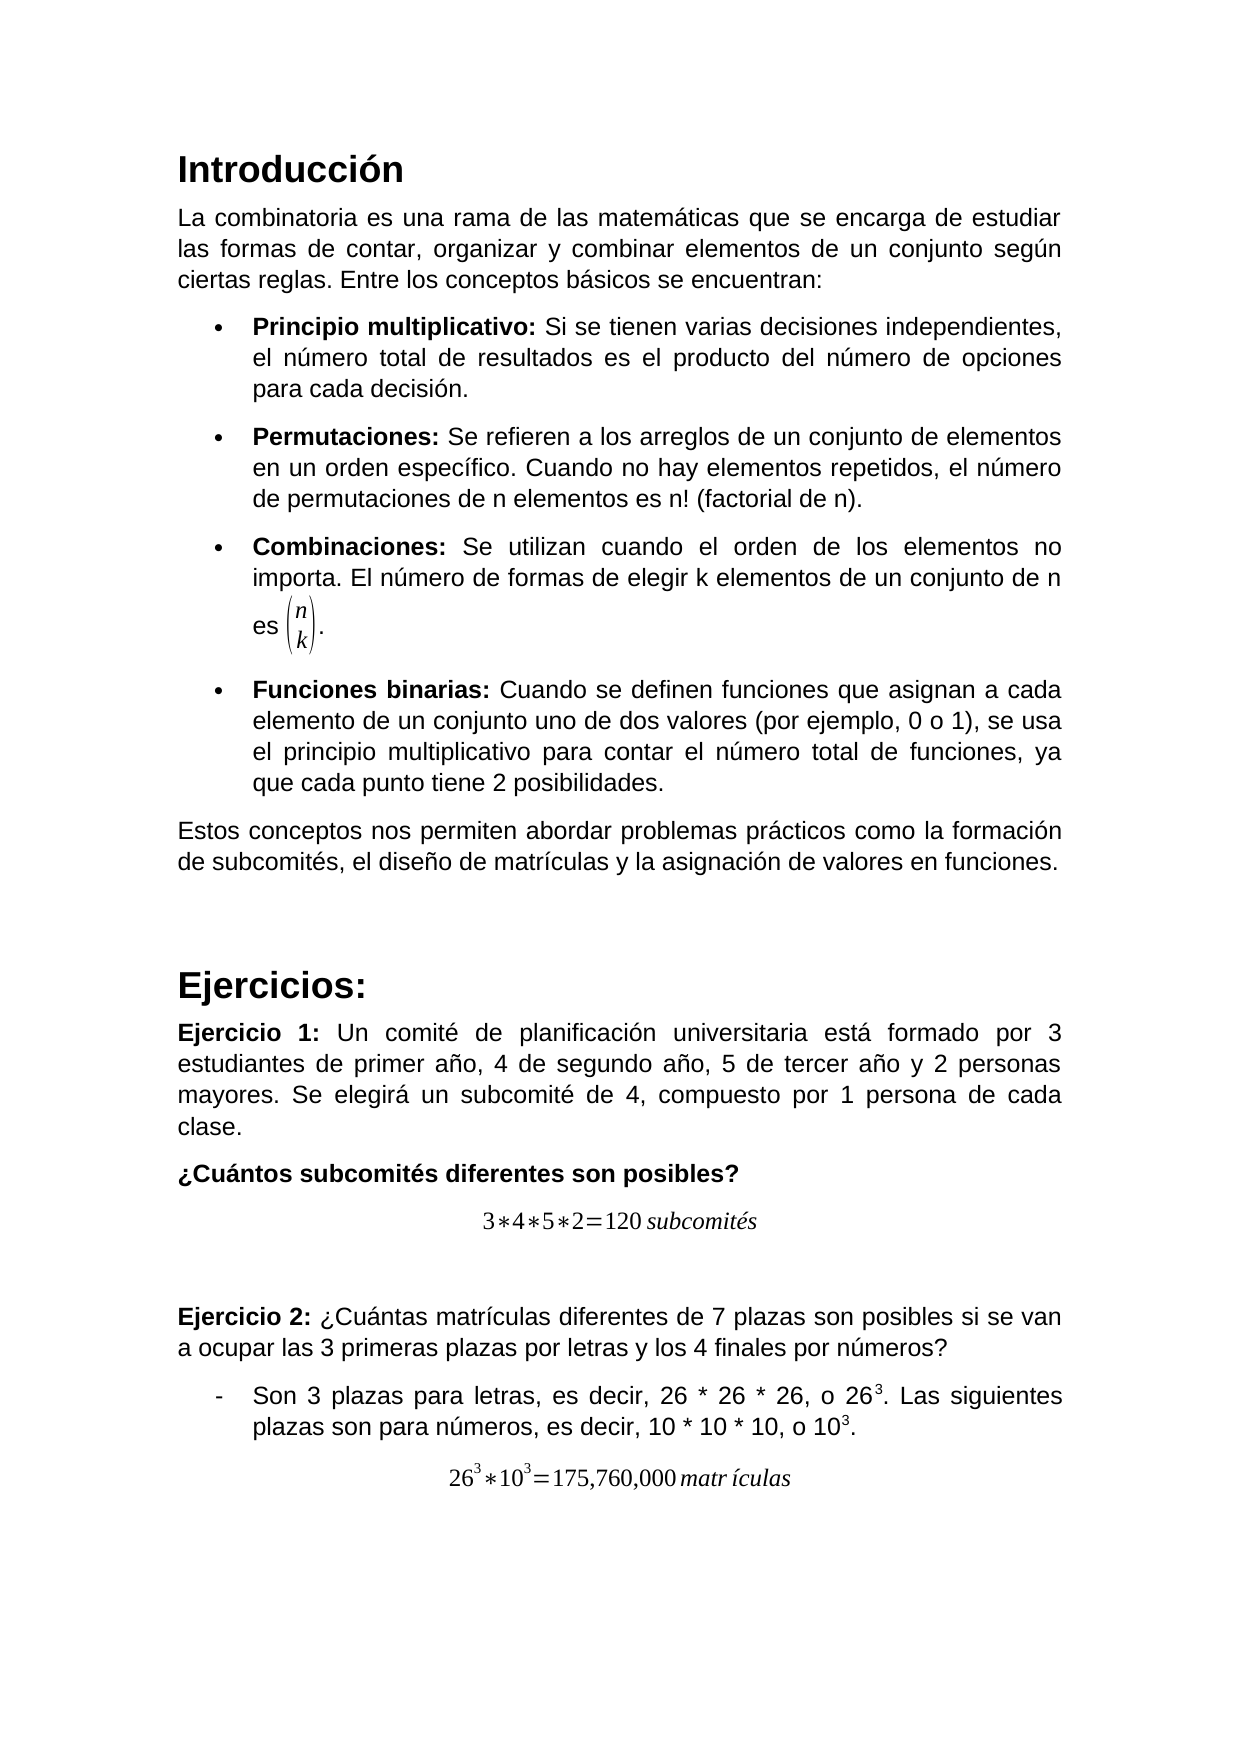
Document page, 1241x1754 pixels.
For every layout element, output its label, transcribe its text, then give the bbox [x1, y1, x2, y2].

text Ejercicio 1: Un comité de planificación universitaria está formado por 3 estudiantes de primer año, 4 de segundo año, 5 de tercer año y 2 personas mayores. Se elegirá un subcomité de 4, compuesto por 1 persona de cada clase. [177, 1018, 1063, 1140]
text Estos conceptos nos permiten abordar problemas prácticos como la formación de subcomités, el diseño de matrículas y la asignación de valores en funciones. [177, 816, 1063, 876]
list Permutaciones: Se refieren a los arreglos de un conjunto de elementos en un orden específico. Cuando no hay elementos repetidos, el número de permutaciones de n elementos es n! (factorial de n). [215, 422, 1063, 513]
subtitle Introducción [177, 148, 1063, 191]
subtitle Ejercicios: [177, 963, 1063, 1007]
list Son 3 plazas para letras, es decir, 26 * 26 * 26, o 263. Las siguientes plazas son para números, es decir, 10 * 10 * 10, o 103. [215, 1381, 1063, 1441]
text La combinatoria es una rama de las matemáticas que se encarga de estudiar las formas de contar, organizar y combinar elementos de un conjunto según ciertas reglas. Entre los conceptos básicos se encuentran: [177, 202, 1063, 293]
text ¿Cuántos subcomités diferentes son posibles? [177, 1159, 1063, 1188]
text Ejercicio 2: ¿Cuántas matrículas diferentes de 7 plazas son posibles si se van a ocupar las 3 primeras plazas por letras y los 4 finales por números? [177, 1302, 1063, 1362]
list Combinaciones: Se utilizan cuando el orden de los elementos no importa. El número de formas de elegir k elementos de un conjunto de n es . [215, 532, 1063, 656]
list Funciones binarias: Cuando se definen funciones que asignan a cada elemento de un conjunto uno de dos valores (por ejemplo, 0 o 1), se usa el principio multiplicativo para contar el número total de funciones, ya que cada punto tiene 2 posibilidades. [215, 675, 1063, 797]
list Principio multiplicativo: Si se tienen varias decisiones independientes, el número total de resultados es el producto del número de opciones para cada decisión. [215, 312, 1063, 403]
